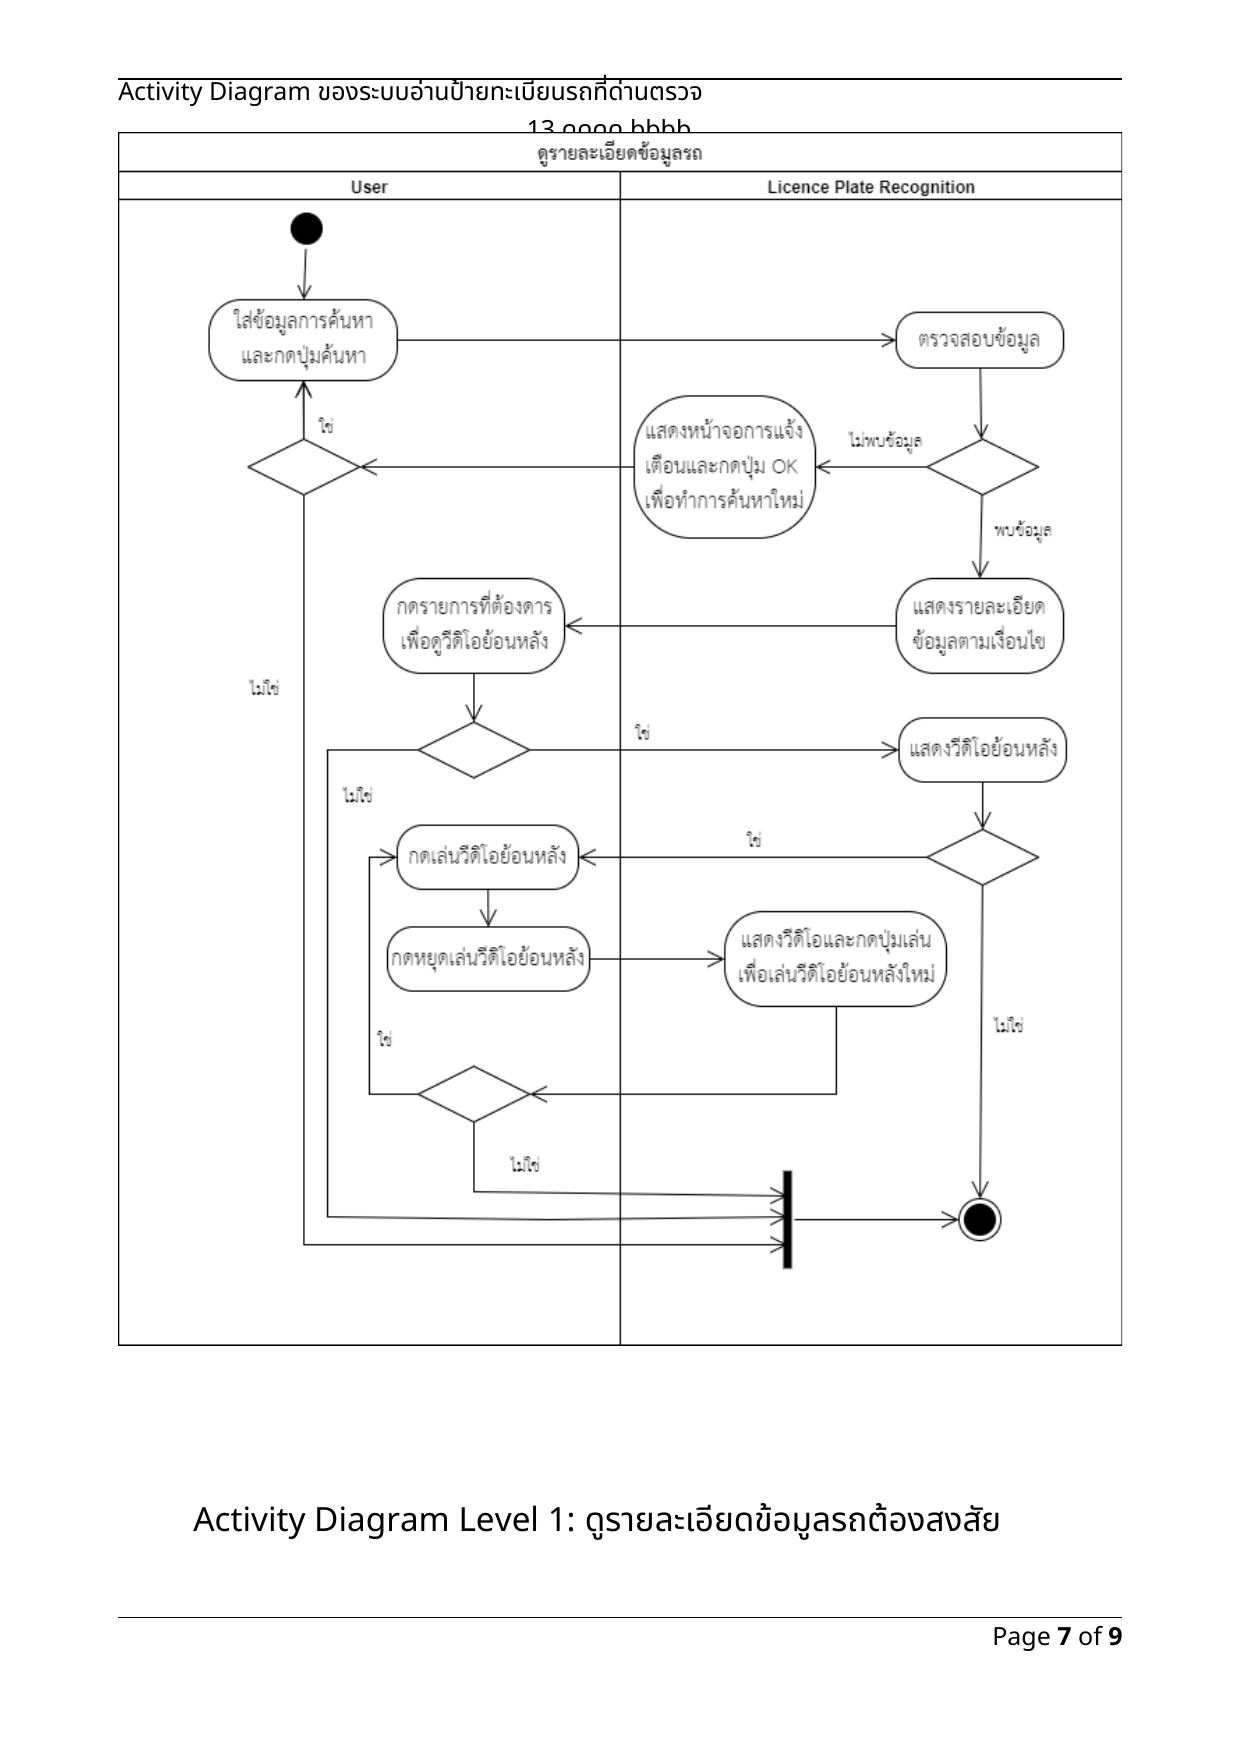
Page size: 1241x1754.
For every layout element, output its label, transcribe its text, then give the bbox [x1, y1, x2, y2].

text Activity Diagram Level 1: ดูรายละเอียดข้อมูลรถต้องสงสัย [118, 1496, 1125, 1547]
picture [118, 132, 1123, 1346]
